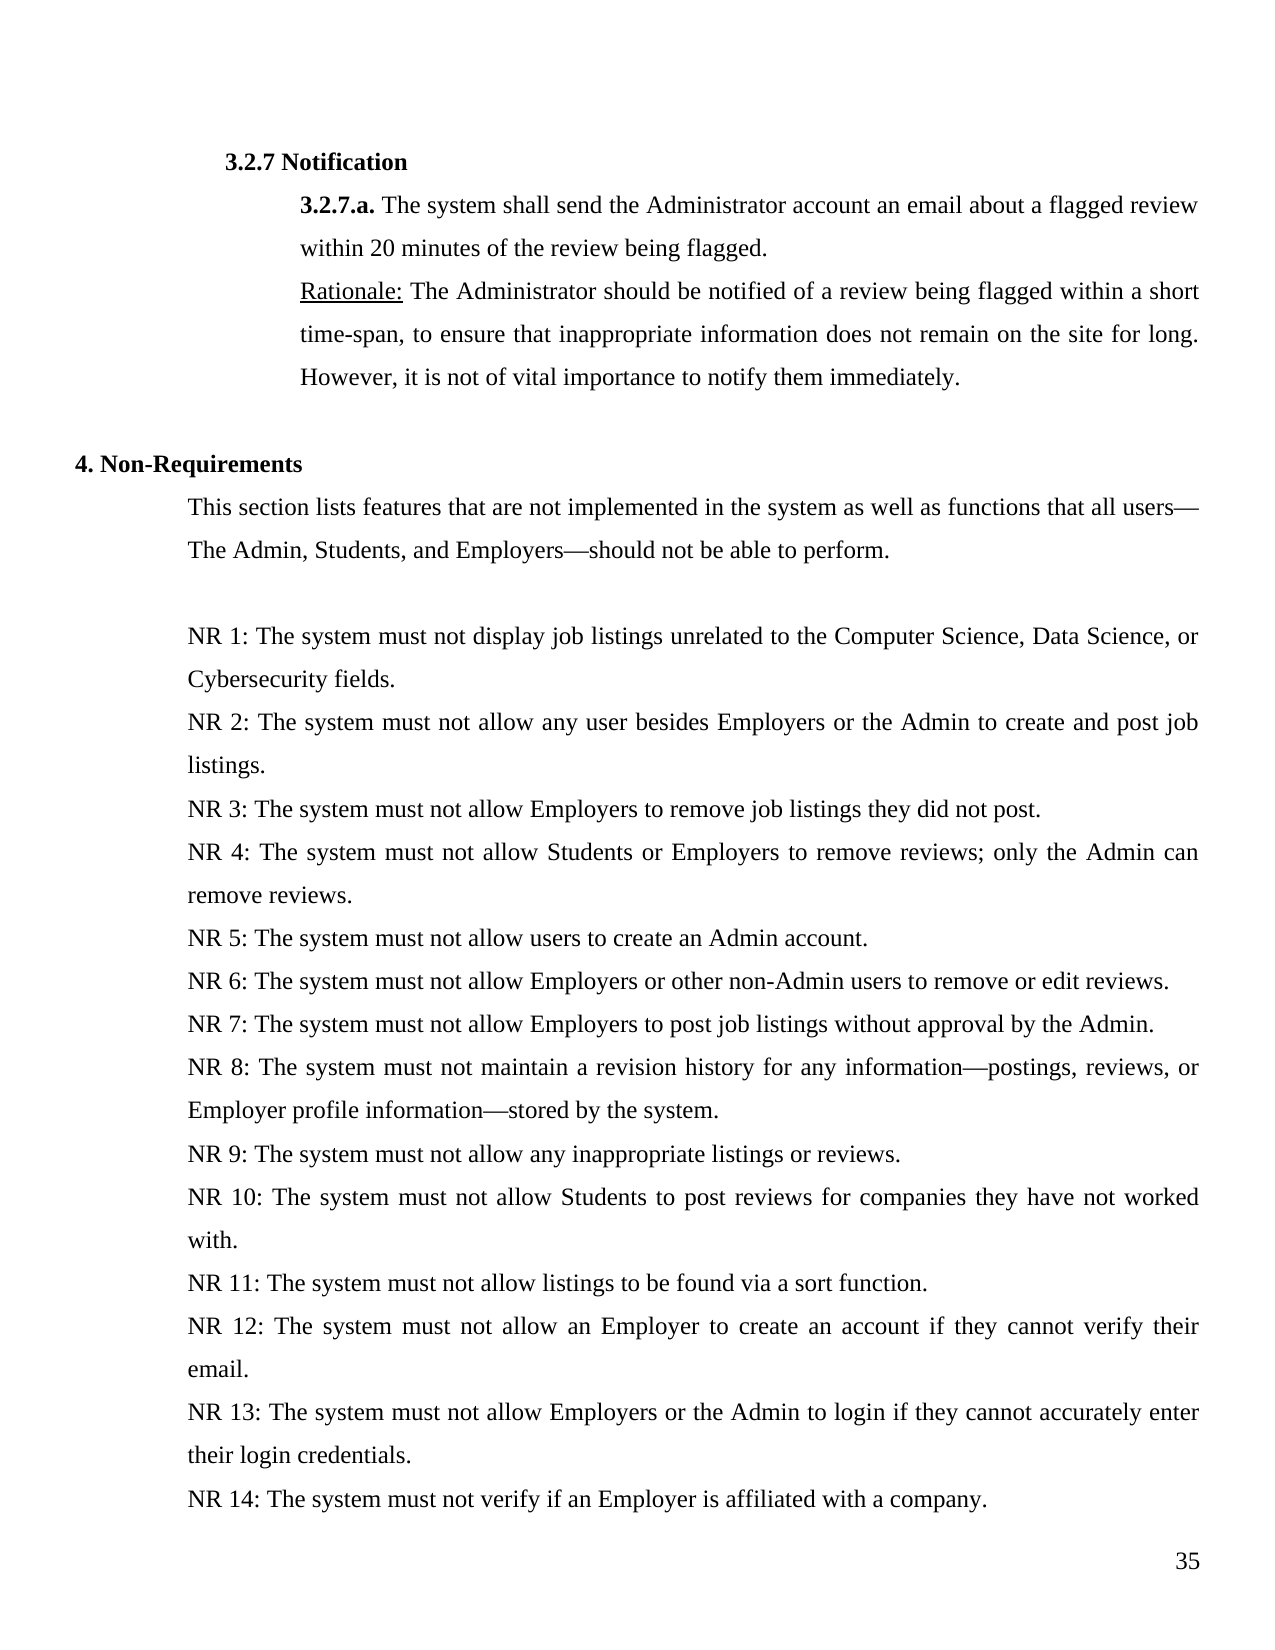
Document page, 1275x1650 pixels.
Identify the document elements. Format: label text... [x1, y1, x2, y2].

text 3.2.7.a. The system shall send the Administrator account an email about a flagged review within 20 minutes of the review being flagged. [300, 190, 1200, 262]
text NR 9: The system must not allow any inappropriate listings or reviews. [187, 1139, 1200, 1167]
text NR 14: The system must not verify if an Employer is affiliated with a company. [187, 1484, 1200, 1512]
text NR 10: The system must not allow Students to post reviews for companies they have not worked with. [187, 1182, 1200, 1254]
text NR 8: The system must not maintain a revision history for any information—postings, reviews, or Employer profile information—stored by the system. [187, 1052, 1200, 1124]
text NR 11: The system must not allow listings to be found via a sort function. [187, 1268, 1200, 1297]
text 4. Non-Requirements [75, 449, 1200, 477]
text Rationale: The Administrator should be notified of a review being flagged within a short time-span, to ensure that inappropriate information does not remain on the site for long. However, it is not of vital importance to notify them immediately. [300, 276, 1200, 391]
text NR 12: The system must not allow an Employer to create an account if they cannot verify their email. [187, 1311, 1200, 1383]
text NR 7: The system must not allow Employers to post job listings without approval by the Admin. [187, 1009, 1200, 1038]
text NR 4: The system must not allow Students or Employers to remove reviews; only the Admin can remove reviews. [187, 837, 1200, 909]
text NR 13: The system must not allow Employers or the Admin to login if they cannot accurately enter their login credentials. [187, 1397, 1200, 1469]
text NR 5: The system must not allow users to create an Admin account. [187, 923, 1200, 952]
text NR 6: The system must not allow Employers or other non-Admin users to remove or edit reviews. [187, 966, 1200, 995]
text NR 2: The system must not allow any user besides Employers or the Admin to create and post job listings. [187, 707, 1200, 779]
text This section lists features that are not implemented in the system as well as functions that all users—The Admin, Students, and Employers—should not be able to perform. [187, 492, 1200, 564]
text 3.2.7 Notification [225, 147, 1200, 176]
text NR 3: The system must not allow Employers to remove job listings they did not post. [187, 794, 1200, 822]
text NR 1: The system must not display job listings unrelated to the Computer Science, Data Science, or Cybersecurity fields. [187, 621, 1200, 693]
